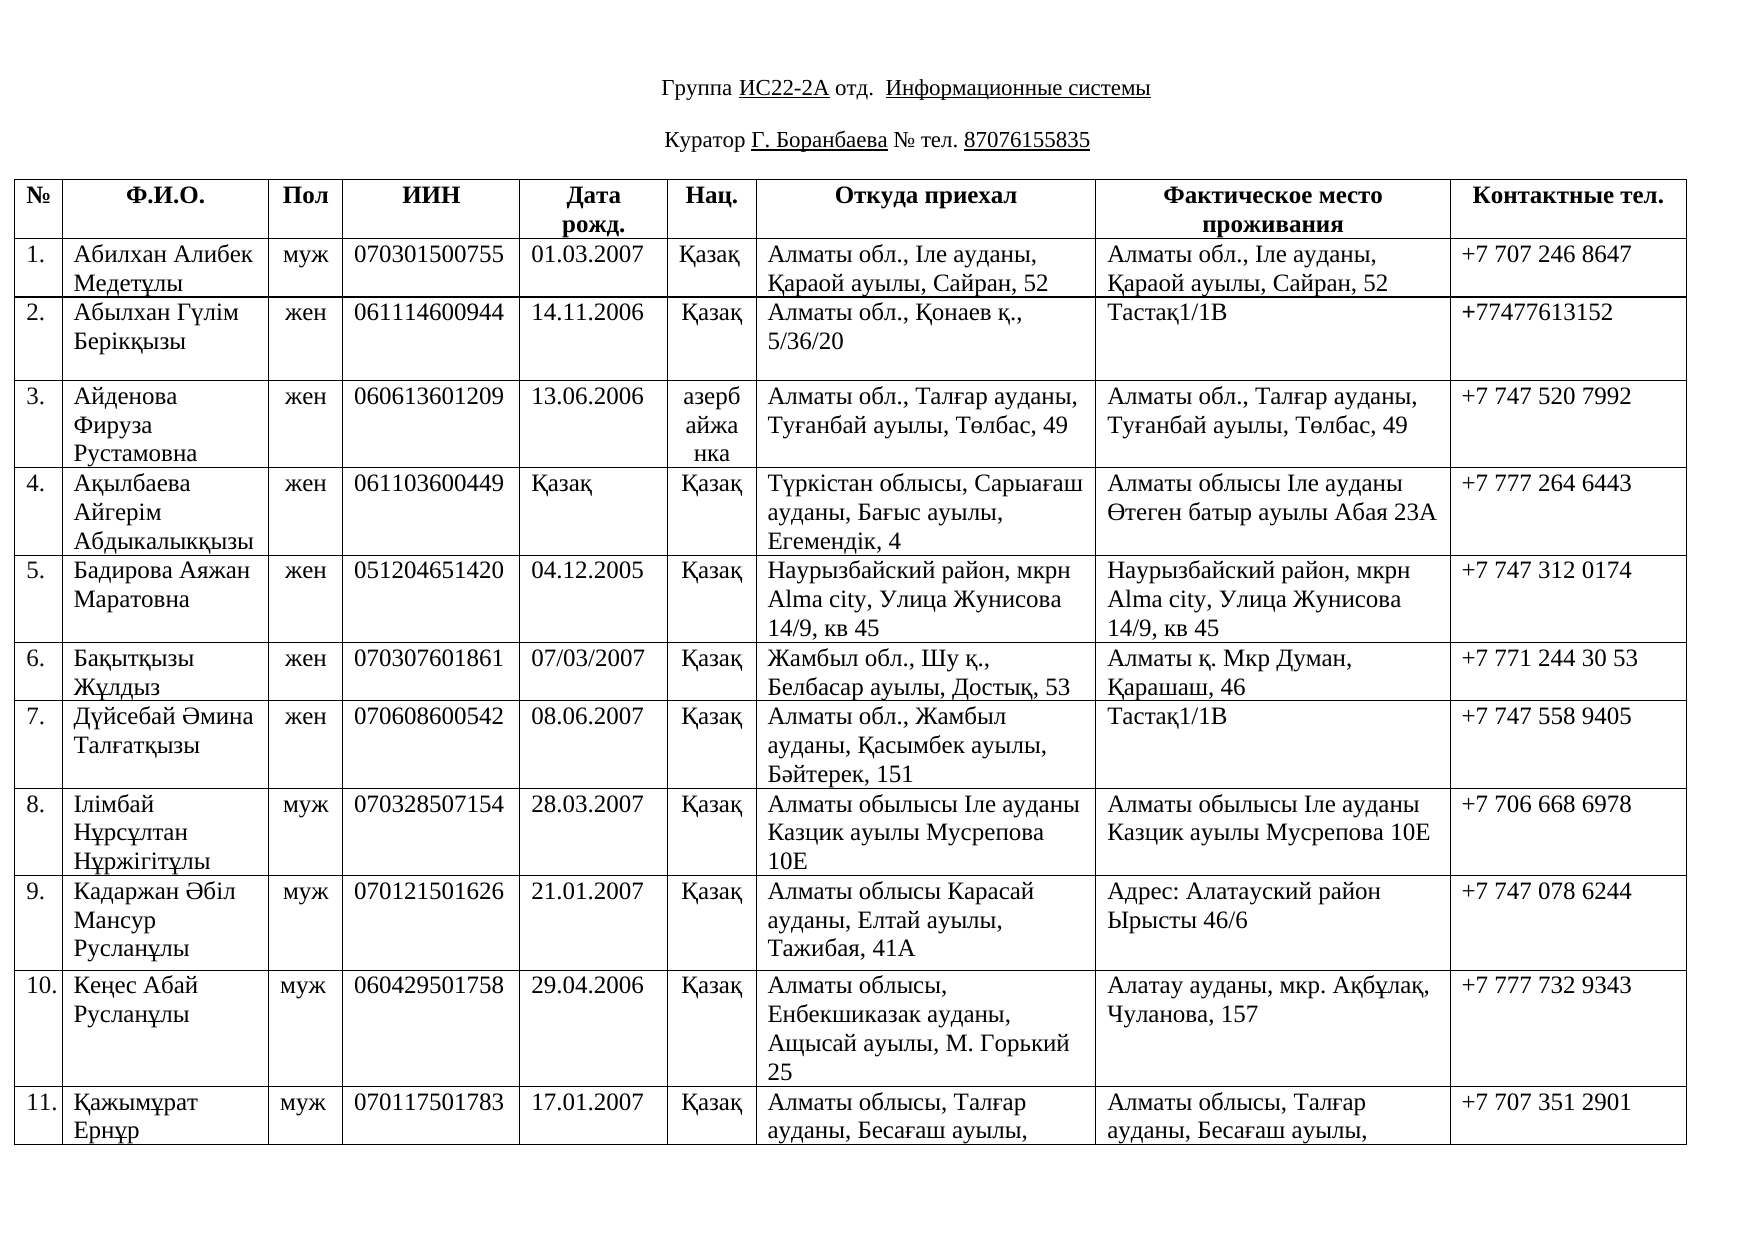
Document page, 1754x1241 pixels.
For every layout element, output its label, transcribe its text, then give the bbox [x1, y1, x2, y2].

table_cell 070301500755 [343, 239, 519, 296]
table_cell Жамбыл обл., Шу қ., Белбасар ауылы, Достық, 53 [757, 643, 1095, 700]
table_cell 13.06.2006 [520, 381, 667, 467]
table_cell Қазақ [668, 1087, 756, 1144]
table_cell Алматы облысы Іле ауданы Өтеген батыр ауылы Абая 23А [1096, 468, 1450, 554]
table_cell Наурызбайский район, мкрн Alma city, Улица Жунисова 14/9, кв 45 [757, 556, 1095, 642]
table_cell Алматы обл., Қонаев қ., 5/36/20 [757, 298, 1095, 380]
table_cell Абилхан Алибек Медетұлы [63, 239, 268, 296]
table_cell +7 777 732 9343 [1451, 971, 1686, 1086]
table_cell Тастақ1/1В [1096, 298, 1450, 380]
table_header Нац. [668, 180, 756, 238]
table_header Пол [269, 180, 342, 238]
table_cell 28.03.2007 [520, 789, 667, 875]
table_cell Кеңес Абай Русланұлы [63, 971, 268, 1086]
table_cell муж [269, 789, 342, 875]
table_cell [15, 556, 62, 642]
table_cell Түркістан облысы, Сарыағаш ауданы, Бағыс ауылы, Егемендік, 4 [757, 468, 1095, 554]
table_cell муж [269, 971, 342, 1086]
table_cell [757, 1087, 1095, 1144]
table_cell +7 707 246 8647 [1451, 239, 1686, 296]
table_cell [15, 643, 62, 700]
table_cell [15, 701, 62, 788]
table_cell Алматы обл., Жамбыл ауданы, Қасымбек ауылы, Бәйтерек, 151 [757, 701, 1095, 788]
table_cell Алматы обл., Іле ауданы, Қараой ауылы, Сайран, 52 [757, 239, 1095, 296]
table_cell 17.01.2007 [520, 1087, 667, 1144]
table_cell [15, 971, 62, 1086]
table_cell жен [269, 468, 342, 554]
table_cell муж [269, 239, 342, 296]
table_cell 061103600449 [343, 468, 519, 554]
table_cell 061114600944 [343, 298, 519, 380]
table_header № [15, 180, 62, 238]
table_cell 14.11.2006 [520, 298, 667, 380]
table_cell муж [269, 1087, 342, 1144]
table_cell [15, 789, 62, 875]
table_cell азербайжанка [668, 381, 756, 467]
table_cell муж [269, 876, 342, 969]
table_cell Қазақ [668, 239, 756, 296]
table_cell Бадирова Аяжан Маратовна [63, 556, 268, 642]
table_cell Кадаржан Әбіл Мансур Русланұлы [63, 876, 268, 969]
table_cell Алматы обл., Талғар ауданы, Туғанбай ауылы, Төлбас, 49 [1096, 381, 1450, 467]
table_cell Қазақ [668, 643, 756, 700]
table_cell 08.06.2007 [520, 701, 667, 788]
table_header Ф.И.О. [63, 180, 268, 238]
table_cell жен [269, 701, 342, 788]
table_header Фактическое место проживания [1096, 180, 1450, 238]
table_cell Айденова Фируза Рустамовна [63, 381, 268, 467]
table_cell Алматы облысы Карасай ауданы, Елтай ауылы, Тажибая, 41A [757, 876, 1095, 969]
table_cell +7 771 244 30 53 [1451, 643, 1686, 700]
table_cell 070307601861 [343, 643, 519, 700]
table_header ИИН [343, 180, 519, 238]
table_cell +7 747 312 0174 [1451, 556, 1686, 642]
table_cell Қазақ [668, 971, 756, 1086]
table_cell 01.03.2007 [520, 239, 667, 296]
table_cell 051204651420 [343, 556, 519, 642]
table_cell Алматы обл., Талғар ауданы, Туғанбай ауылы, Төлбас, 49 [757, 381, 1095, 467]
table_header Дата рожд. [520, 180, 667, 238]
table_cell Ақылбаева Айгерім Абдыкалыкқызы [63, 468, 268, 554]
table_cell [15, 239, 62, 296]
table_cell [15, 298, 62, 380]
table_cell Адрес: Алатауский район Ырысты 46/6 [1096, 876, 1450, 969]
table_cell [63, 1087, 268, 1144]
table_cell Қазақ [668, 789, 756, 875]
table_cell жен [269, 381, 342, 467]
table_cell 070328507154 [343, 789, 519, 875]
table_cell +7 747 520 7992 [1451, 381, 1686, 467]
table_cell Алматы обылысы Іле ауданы Казцик ауылы Мусрепова 10Е [1096, 789, 1450, 875]
table_cell Алатау ауданы, мкр. Ақбұлақ, Чуланова, 157 [1096, 971, 1450, 1086]
table_cell +7 747 558 9405 [1451, 701, 1686, 788]
table_cell Ілімбай Нұрсұлтан Нұржігітұлы [63, 789, 268, 875]
table_cell Алматы обылысы Іле ауданы Казцик ауылы Мусрепова 10Е [757, 789, 1095, 875]
table_cell 29.04.2006 [520, 971, 667, 1086]
text Группа ИС22-2A отд. Информационные системы [118, 74, 1636, 100]
table_cell 07/03/2007 [520, 643, 667, 700]
table_cell +7 707 351 2901 [1451, 1087, 1686, 1144]
table_header Откуда приехал [757, 180, 1095, 238]
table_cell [1096, 1087, 1450, 1144]
table_cell +7 706 668 6978 [1451, 789, 1686, 875]
table_cell 21.01.2007 [520, 876, 667, 969]
table_cell Дүйсебай Әмина Талғатқызы [63, 701, 268, 788]
table_cell [15, 381, 62, 467]
table_cell Бақытқызы Жұлдыз [63, 643, 268, 700]
table_cell Қазақ [668, 298, 756, 380]
table_cell Қазақ [668, 876, 756, 969]
table_cell 070117501783 [343, 1087, 519, 1144]
table_cell Тастақ1/1В [1096, 701, 1450, 788]
table_cell +7 747 078 6244 [1451, 876, 1686, 969]
table_cell 070121501626 [343, 876, 519, 969]
table_cell 060429501758 [343, 971, 519, 1086]
table_cell [15, 876, 62, 969]
table_cell 070608600542 [343, 701, 519, 788]
table_cell Алматы обл., Іле ауданы, Қараой ауылы, Сайран, 52 [1096, 239, 1450, 296]
table_cell +77477613152 [1451, 298, 1686, 380]
table_cell [15, 1087, 62, 1144]
text Куратор Г. Боранбаева № тел. 87076155835 [118, 127, 1636, 153]
table_cell 060613601209 [343, 381, 519, 467]
table_cell Алматы қ. Мкр Думан, Қарашаш, 46 [1096, 643, 1450, 700]
table_cell Қазақ [668, 556, 756, 642]
table_cell Қазақ [668, 468, 756, 554]
table_cell жен [269, 643, 342, 700]
table_cell Қазақ [520, 468, 667, 554]
table_cell жен [269, 556, 342, 642]
table_cell 04.12.2005 [520, 556, 667, 642]
table_cell Наурызбайский район, мкрн Alma city, Улица Жунисова 14/9, кв 45 [1096, 556, 1450, 642]
table_cell Абылхан Гүлім Берікқызы [63, 298, 268, 380]
table_cell Қазақ [668, 701, 756, 788]
table_cell [15, 468, 62, 554]
table_cell Алматы облысы, Енбекшиказак ауданы, Ащысай ауылы, М. Горький 25 [757, 971, 1095, 1086]
table_cell жен [269, 298, 342, 380]
table_cell +7 777 264 6443 [1451, 468, 1686, 554]
table_header Контактные тел. [1451, 180, 1686, 238]
